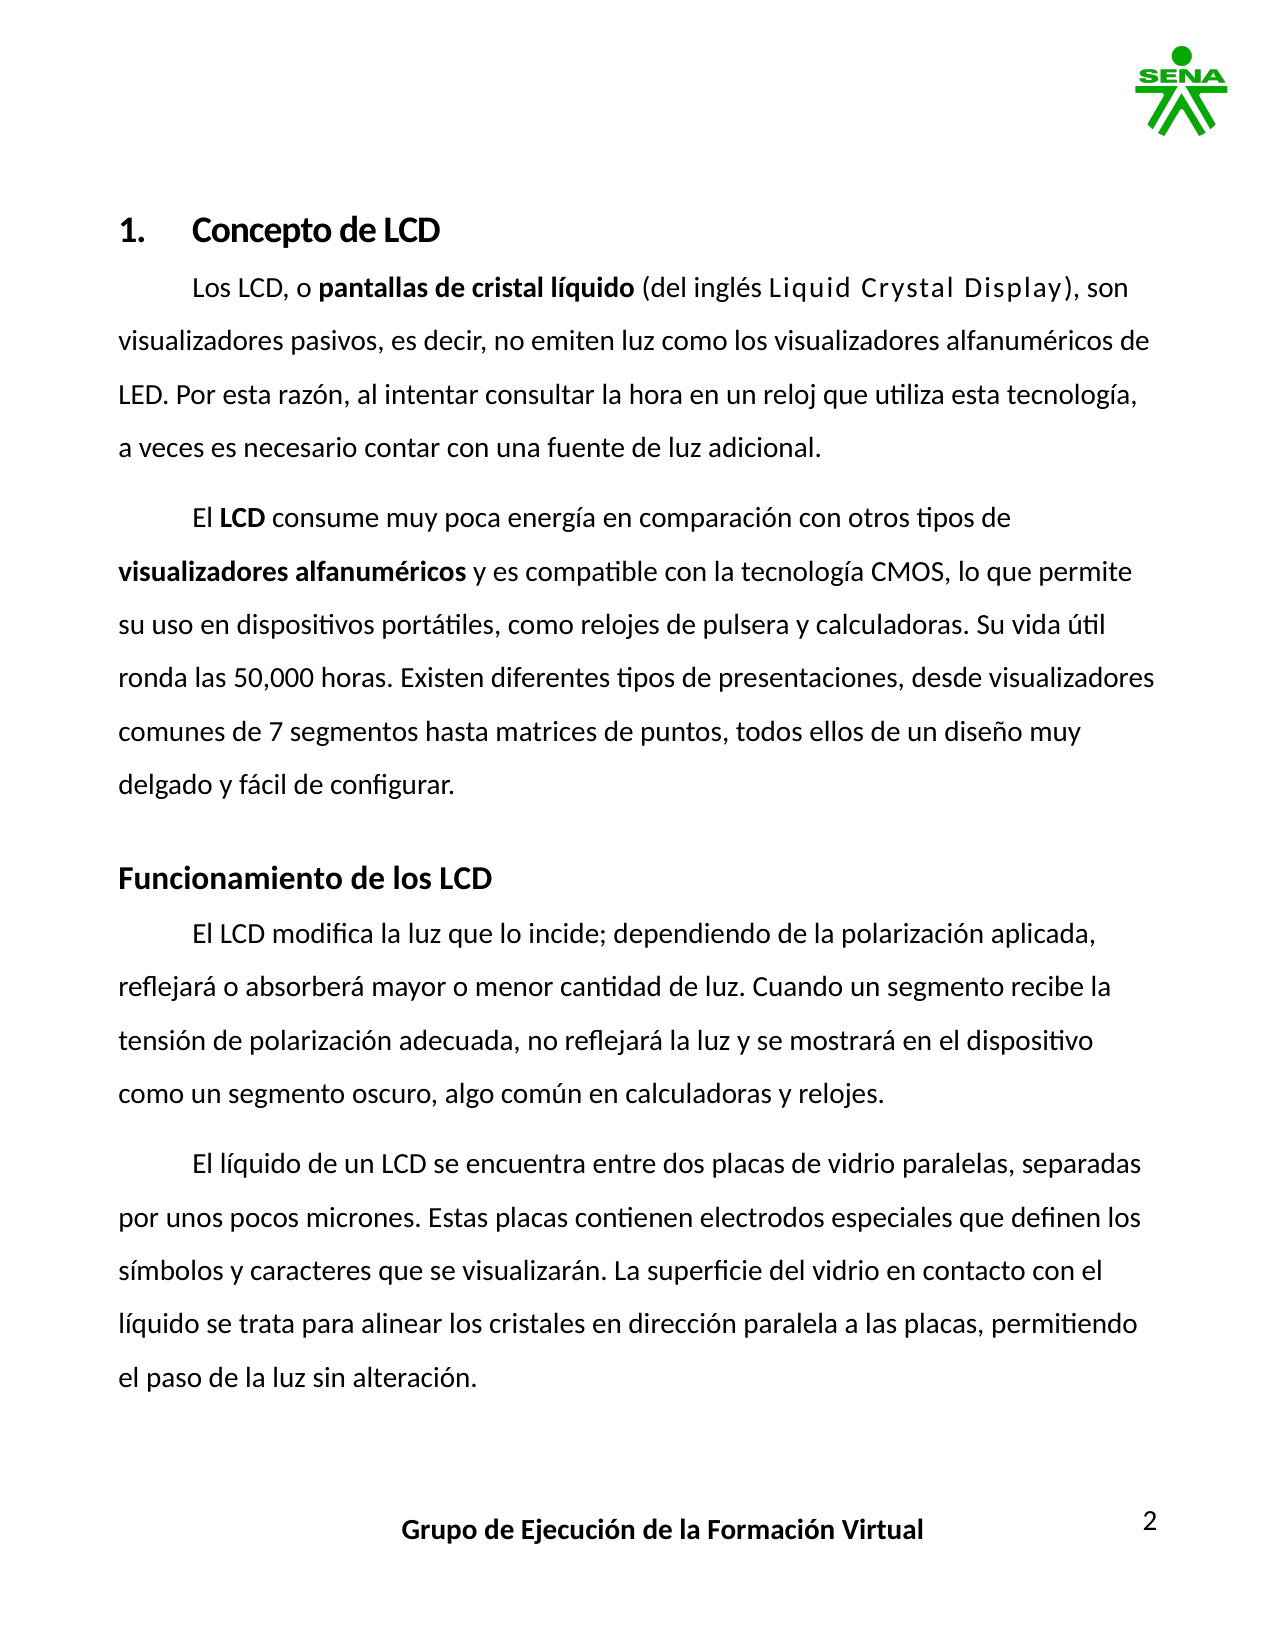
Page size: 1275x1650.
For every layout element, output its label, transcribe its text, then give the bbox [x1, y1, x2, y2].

text El LCD consume muy poca energía en comparación con otros tipos de visualizadores alfanuméricos y es compatible con la tecnología CMOS, lo que permite su uso en dispositivos portátiles, como relojes de pulsera y calculadoras. Su vida útil ronda las 50,000 horas. Existen diferentes tipos de presentaciones, desde visualizadores comunes de 7 segmentos hasta matrices de puntos, todos ellos de un diseño muy delgado y fácil de configurar. [118, 499, 1157, 802]
subtitle Funcionamiento de los LCD [118, 857, 1157, 898]
text El líquido de un LCD se encuentra entre dos placas de vidrio paralelas, separadas por unos pocos micrones. Estas placas contienen electrodos especiales que definen los símbolos y caracteres que se visualizarán. La superficie del vidrio en contacto con el líquido se trata para alinear los cristales en dirección paralela a las placas, permitiendo el paso de la luz sin alteración. [118, 1145, 1157, 1394]
text Los LCD, o pantallas de cristal líquido (del inglés Liquid Crystal Display), son visualizadores pasivos, es decir, no emiten luz como los visualizadores alfanuméricos de LED. Por esta razón, al intentar consultar la hora en un reloj que utiliza esta tecnología, a veces es necesario contar con una fuente de luz adicional. [118, 269, 1157, 465]
subtitle Concepto de LCD [118, 206, 1157, 252]
text El LCD modifica la luz que lo incide; dependiendo de la polarización aplicada, reflejará o absorberá mayor o menor cantidad de luz. Cuando un segmento recibe la tensión de polarización adecuada, no reflejará la luz y se mostrará en el dispositivo como un segmento oscuro, algo común en calculadoras y relojes. [118, 915, 1157, 1111]
picture [1135, 46, 1228, 136]
